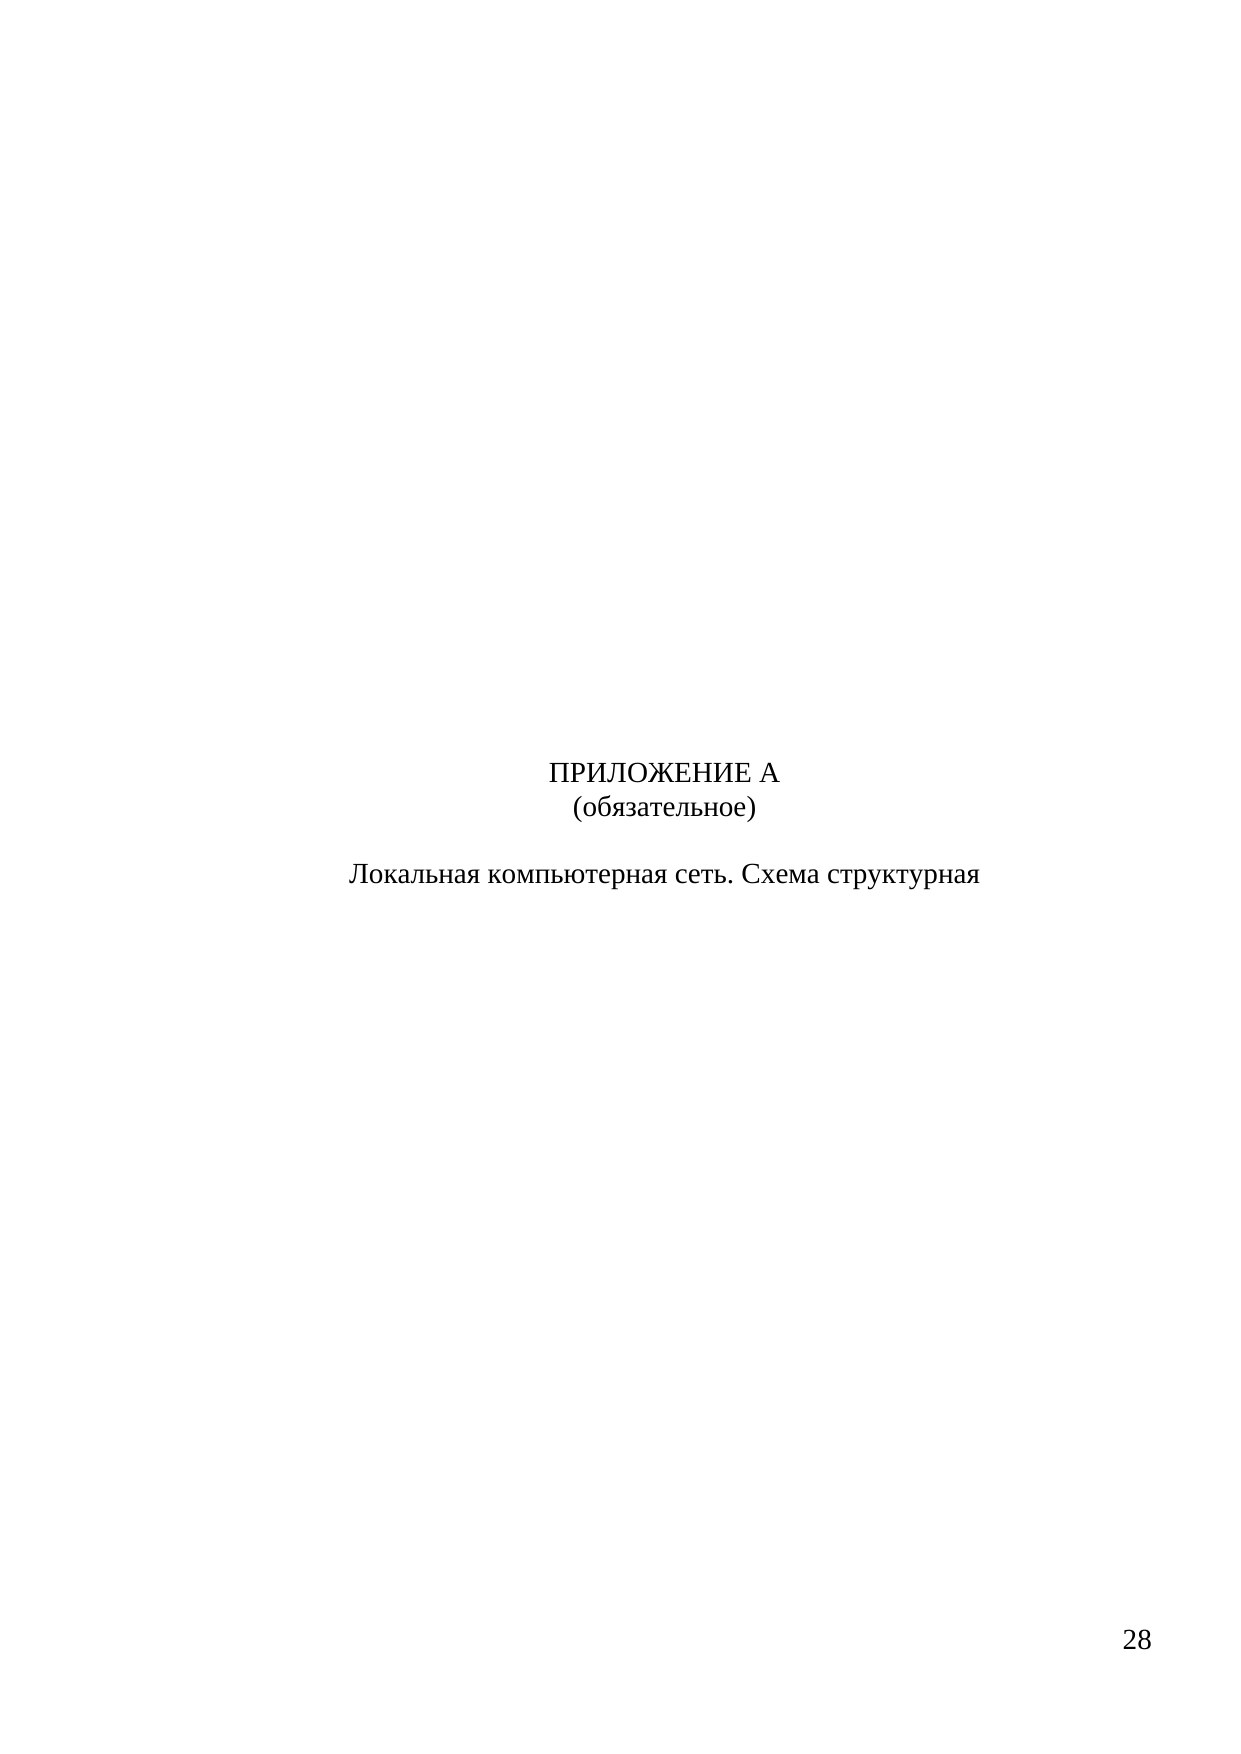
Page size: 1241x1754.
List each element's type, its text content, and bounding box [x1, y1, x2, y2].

list (обязательное) [177, 789, 1152, 822]
list Локальная компьютерная сеть. Схема структурная [177, 856, 1152, 889]
list ПРИЛОЖЕНИЕ А [177, 755, 1152, 789]
